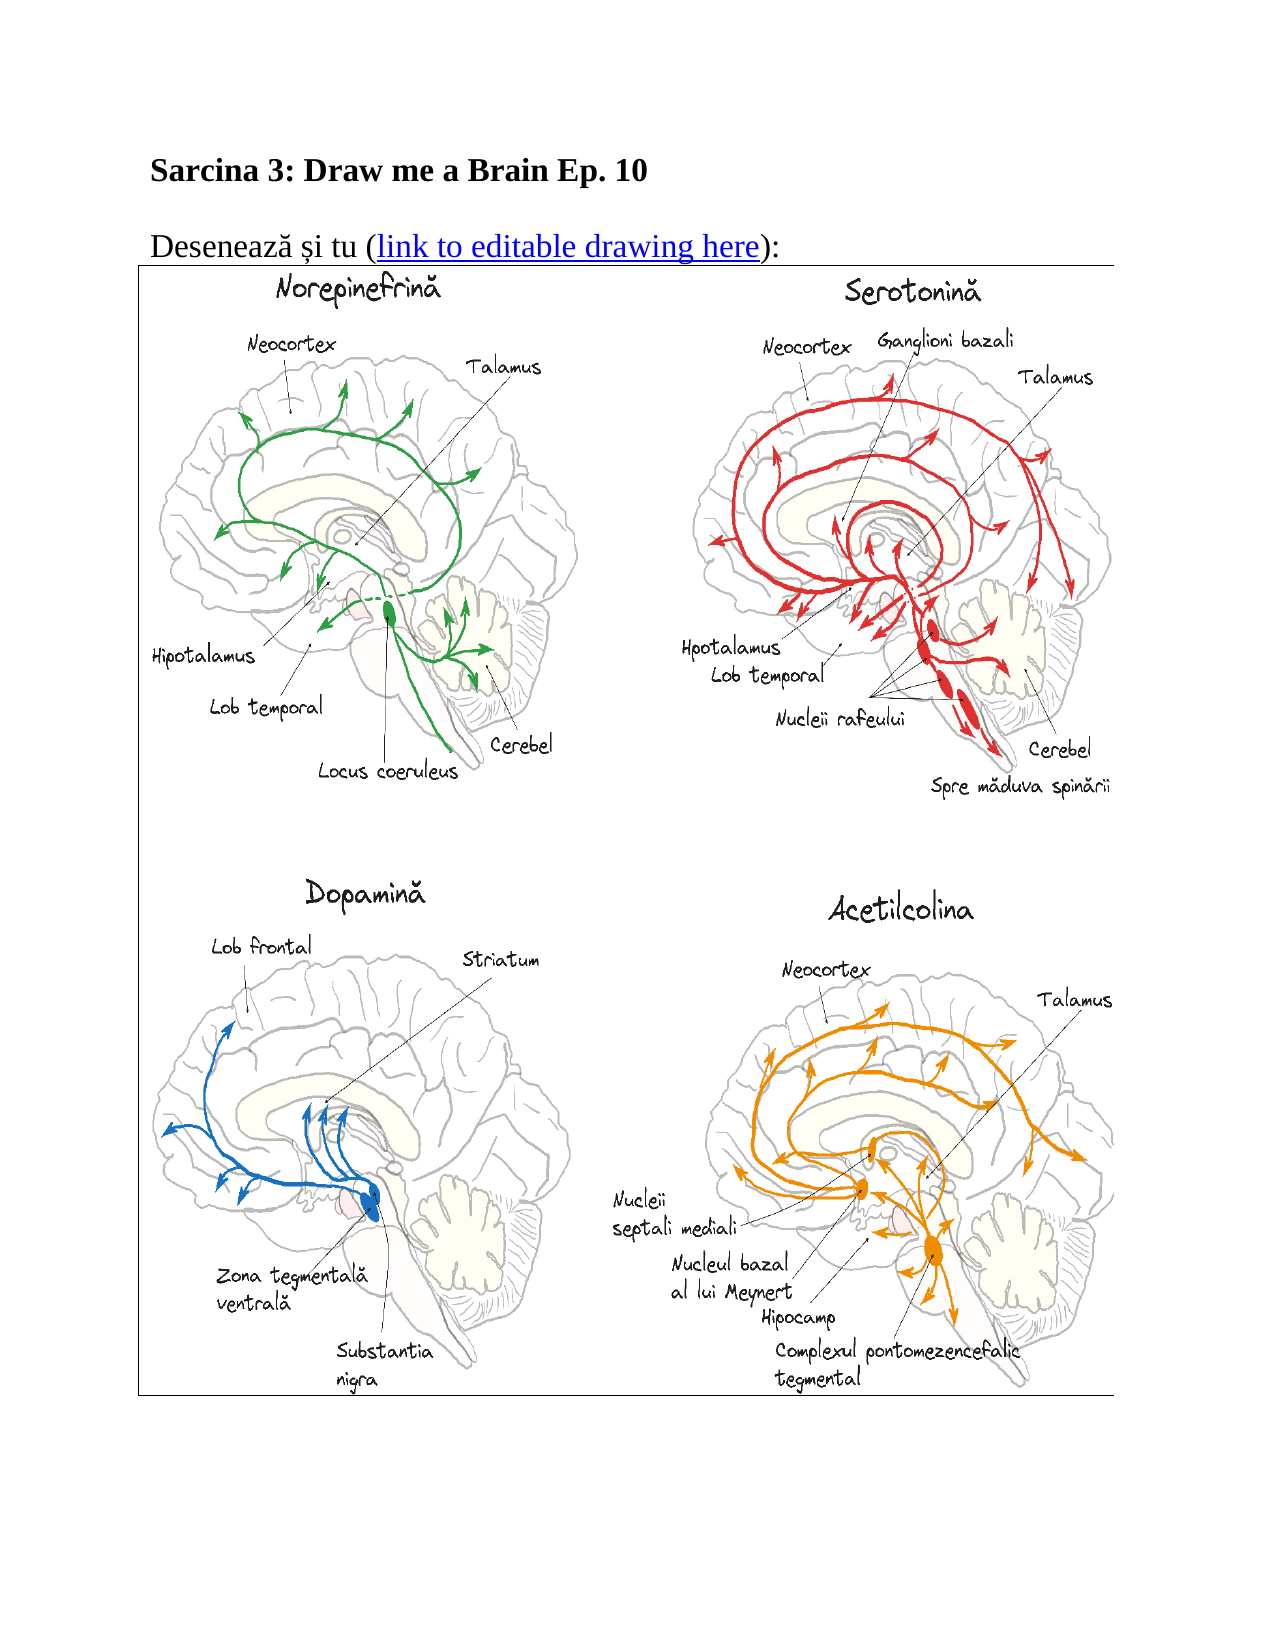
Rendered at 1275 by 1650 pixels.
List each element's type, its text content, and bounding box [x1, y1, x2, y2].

picture [150, 266, 1114, 1395]
text Desenează și tu (link to editable drawing here): [150, 227, 1125, 265]
table_header [139, 266, 150, 1395]
text Sarcina 3: Draw me a Brain Ep. 10 [150, 150, 1125, 188]
